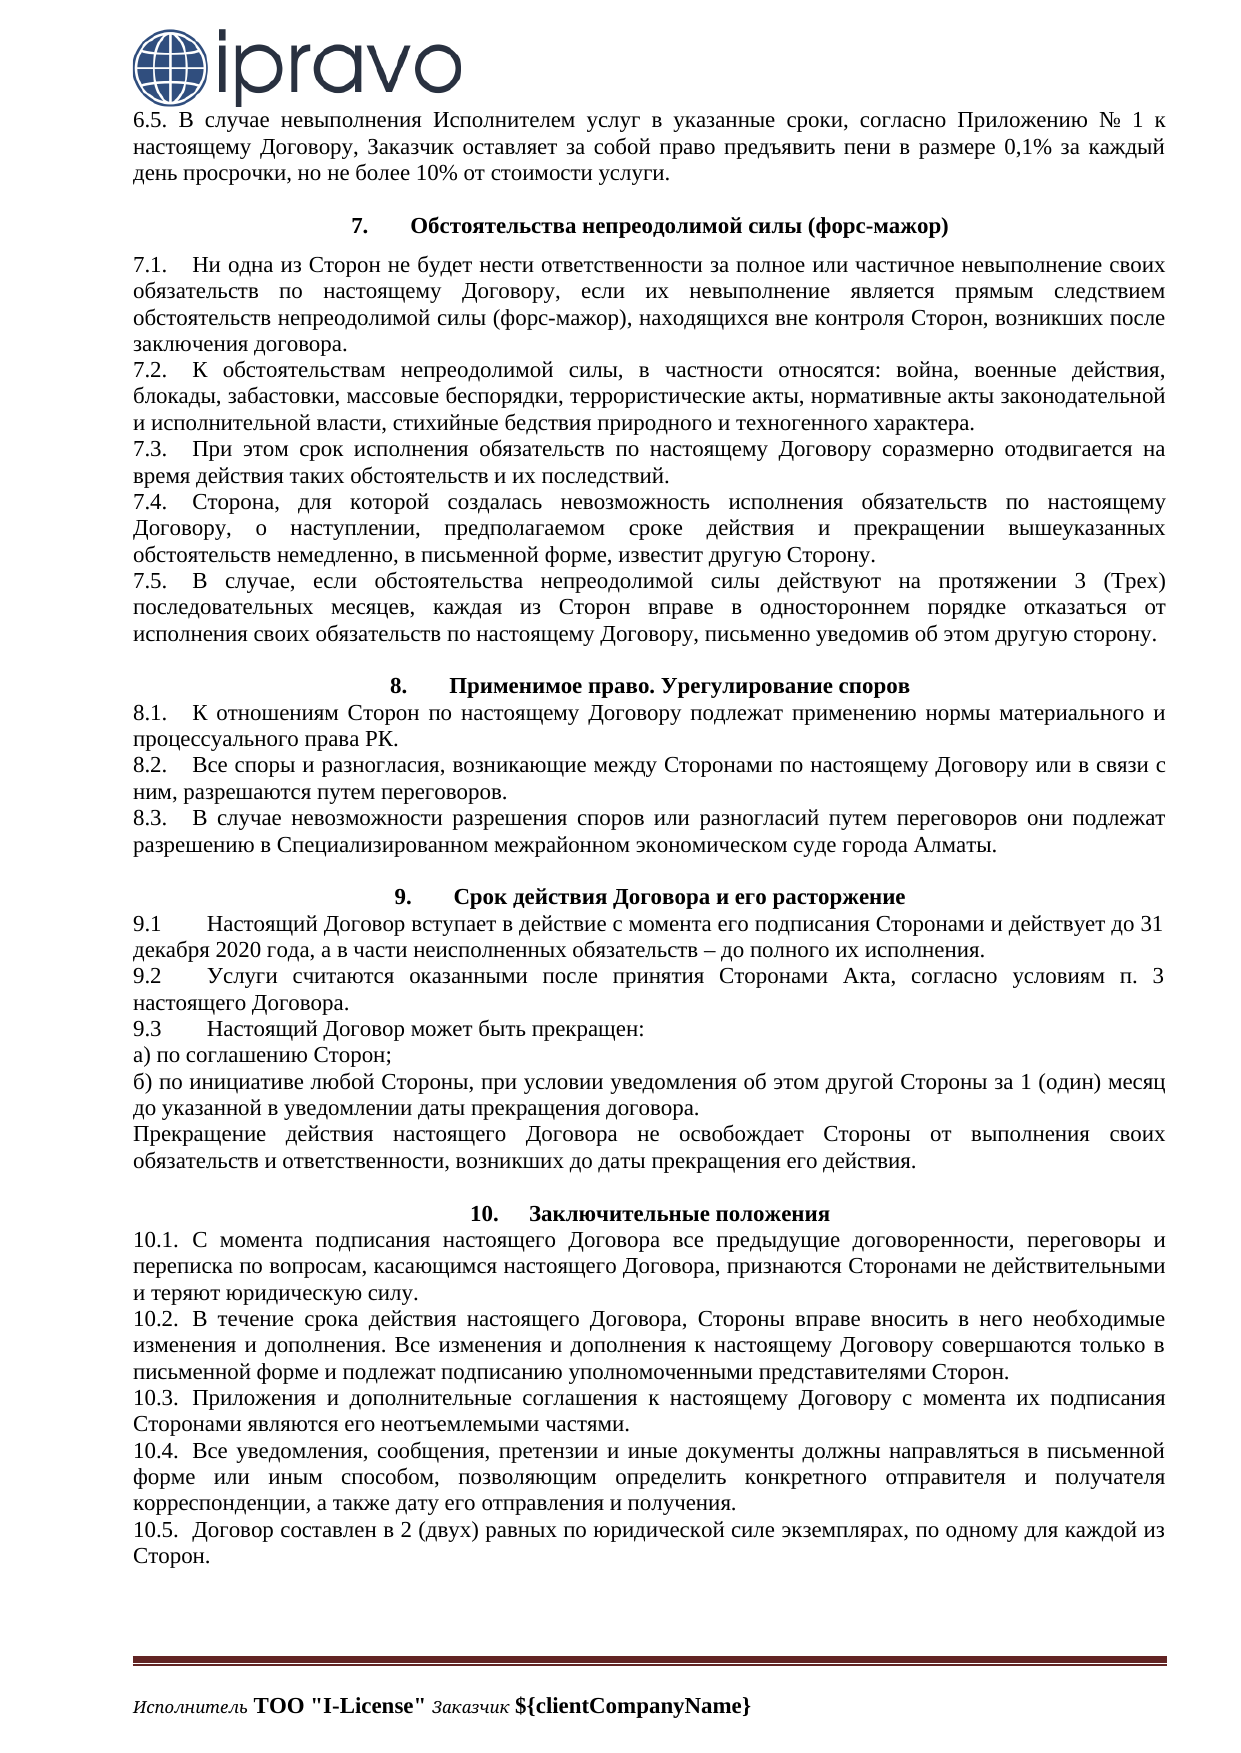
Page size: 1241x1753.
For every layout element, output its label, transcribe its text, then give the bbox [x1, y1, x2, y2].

list Срок действия Договора и его расторжение [133, 883, 1167, 910]
list При этом срок исполнения обязательств по настоящему Договору соразмерно отодвигается на время действия таких обстоятельств и их последствий. [133, 435, 1167, 488]
list Обстоятельства непреодолимой силы (форс-мажор) [133, 212, 1167, 238]
list Все споры и разногласия, возникающие между Сторонами по настоящему Договору или в связи с ним, разрешаются путем переговоров. [133, 752, 1167, 804]
list Ни одна из Сторон не будет нести ответственности за полное или частичное невыполнение своих обязательств по настоящему Договору, если их невыполнение является прямым следствием обстоятельств непреодолимой силы (форс-мажор), находящихся вне контроля Сторон, возникших после заключения договора. [133, 251, 1167, 356]
text Прекращение действия настоящего Договора не освобождает Стороны от выполнения своих обязательств и ответственности, возникших до даты прекращения его действия. [133, 1121, 1167, 1173]
list Все уведомления, сообщения, претензии и иные документы должны направляться в письменной форме или иным способом, позволяющим определить конкретного отправителя и получателя корреспонденции, а также дату его отправления и получения. [133, 1437, 1167, 1516]
text а) по соглашению Сторон; [133, 1041, 1167, 1068]
list К отношениям Сторон по настоящему Договору подлежат применению нормы материального и процессуального права РК. [133, 699, 1167, 752]
list В случае невозможности разрешения споров или разногласий путем переговоров они подлежат разрешению в Специализированном межрайонном экономическом суде города Алматы. [133, 804, 1167, 857]
list В течение срока действия настоящего Договора, Стороны вправе вносить в него необходимые изменения и дополнения. Все изменения и дополнения к настоящему Договору совершаются только в письменной форме и подлежат подписанию уполномоченными представителями Сторон. [133, 1305, 1167, 1384]
list Сторона, для которой создалась невозможность исполнения обязательств по настоящему Договору, о наступлении, предполагаемом сроке действия и прекращении вышеуказанных обстоятельств немедленно, в письменной форме, известит другую Сторону. [133, 488, 1167, 567]
list Договор составлен в 2 (двух) равных по юридической силе экземплярах, по одному для каждой из Сторон. [133, 1516, 1167, 1568]
list Настоящий Договор может быть прекращен: [133, 1015, 1165, 1041]
list Заключительные положения [133, 1199, 1167, 1226]
list Приложения и дополнительные соглашения к настоящему Договору с момента их подписания Сторонами являются его неотъемлемыми частями. [133, 1384, 1167, 1437]
text б) по инициативе любой Стороны, при условии уведомления об этом другой Стороны за 1 (один) месяц до указанной в уведомлении даты прекращения договора. [133, 1068, 1167, 1121]
list В случае, если обстоятельства непреодолимой силы действуют на протяжении 3 (Трех) последовательных месяцев, каждая из Сторон вправе в одностороннем порядке отказаться от исполнения своих обязательств по настоящему Договору, письменно уведомив об этом другую сторону. [133, 567, 1167, 646]
list Настоящий Договор вступает в действие с момента его подписания Сторонами и действует до 31 декабря 2020 года, а в части неисполненных обязательств – до полного их исполнения. [133, 910, 1165, 962]
list Услуги считаются оказанными после принятия Сторонами Акта, согласно условиям п. 3 настоящего Договора. [133, 962, 1165, 1015]
text 6.5. В случае невыполнения Исполнителем услуг в указанные сроки, согласно Приложению № 1 к настоящему Договору, Заказчик оставляет за собой право предъявить пени в размере 0,1% за каждый день просрочки, но не более 10% от стоимости услуги. [133, 107, 1167, 186]
list К обстоятельствам непреодолимой силы, в частности относятся: война, военные действия, блокады, забастовки, массовые беспорядки, террористические акты, нормативные акты законодательной и исполнительной власти, стихийные бедствия природного и техногенного характера. [133, 356, 1167, 435]
list С момента подписания настоящего Договора все предыдущие договоренности, переговоры и переписка по вопросам, касающимся настоящего Договора, признаются Сторонами не действительными и теряют юридическую силу. [133, 1226, 1167, 1305]
picture [132, 29, 461, 107]
list Применимое право. Урегулирование споров [133, 672, 1167, 699]
